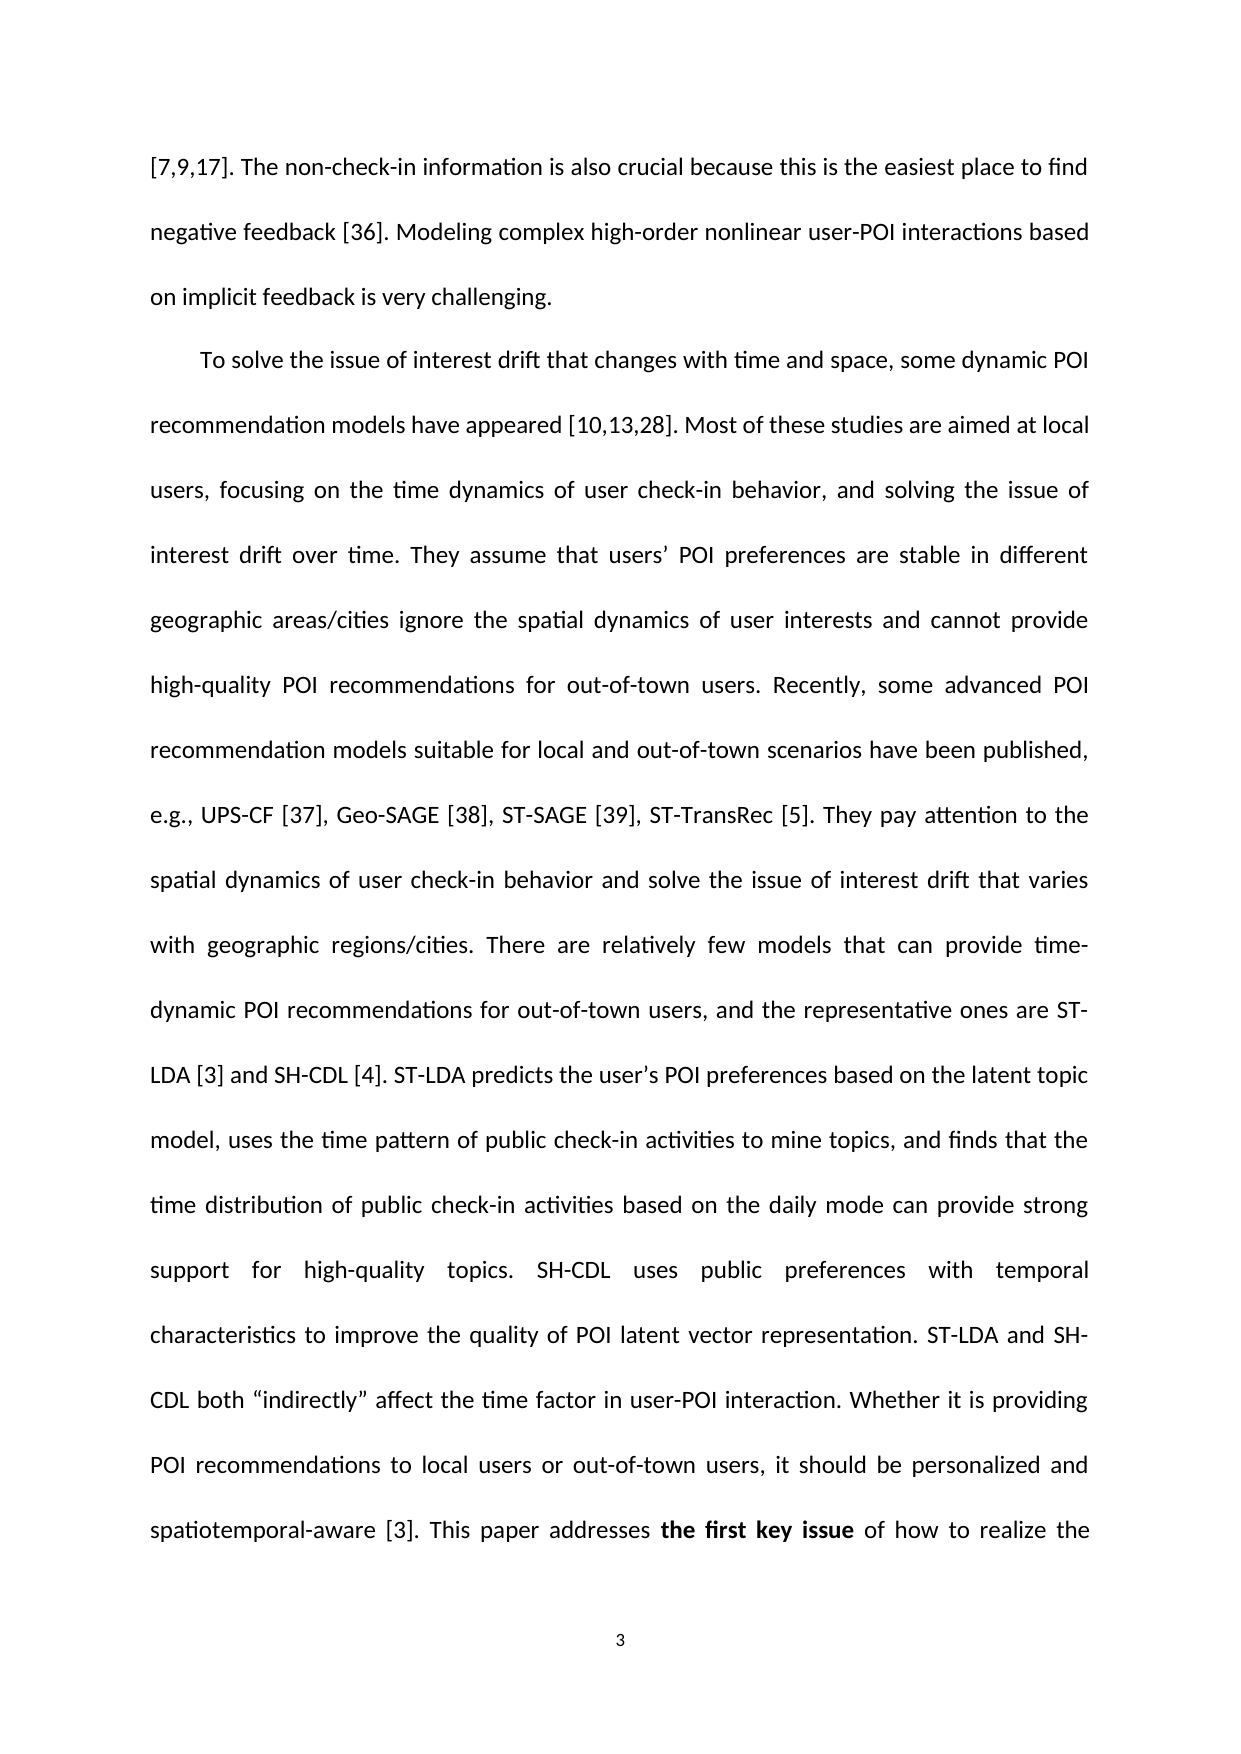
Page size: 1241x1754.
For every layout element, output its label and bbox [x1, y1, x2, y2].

list [150, 150, 1090, 312]
text [150, 343, 1090, 1546]
